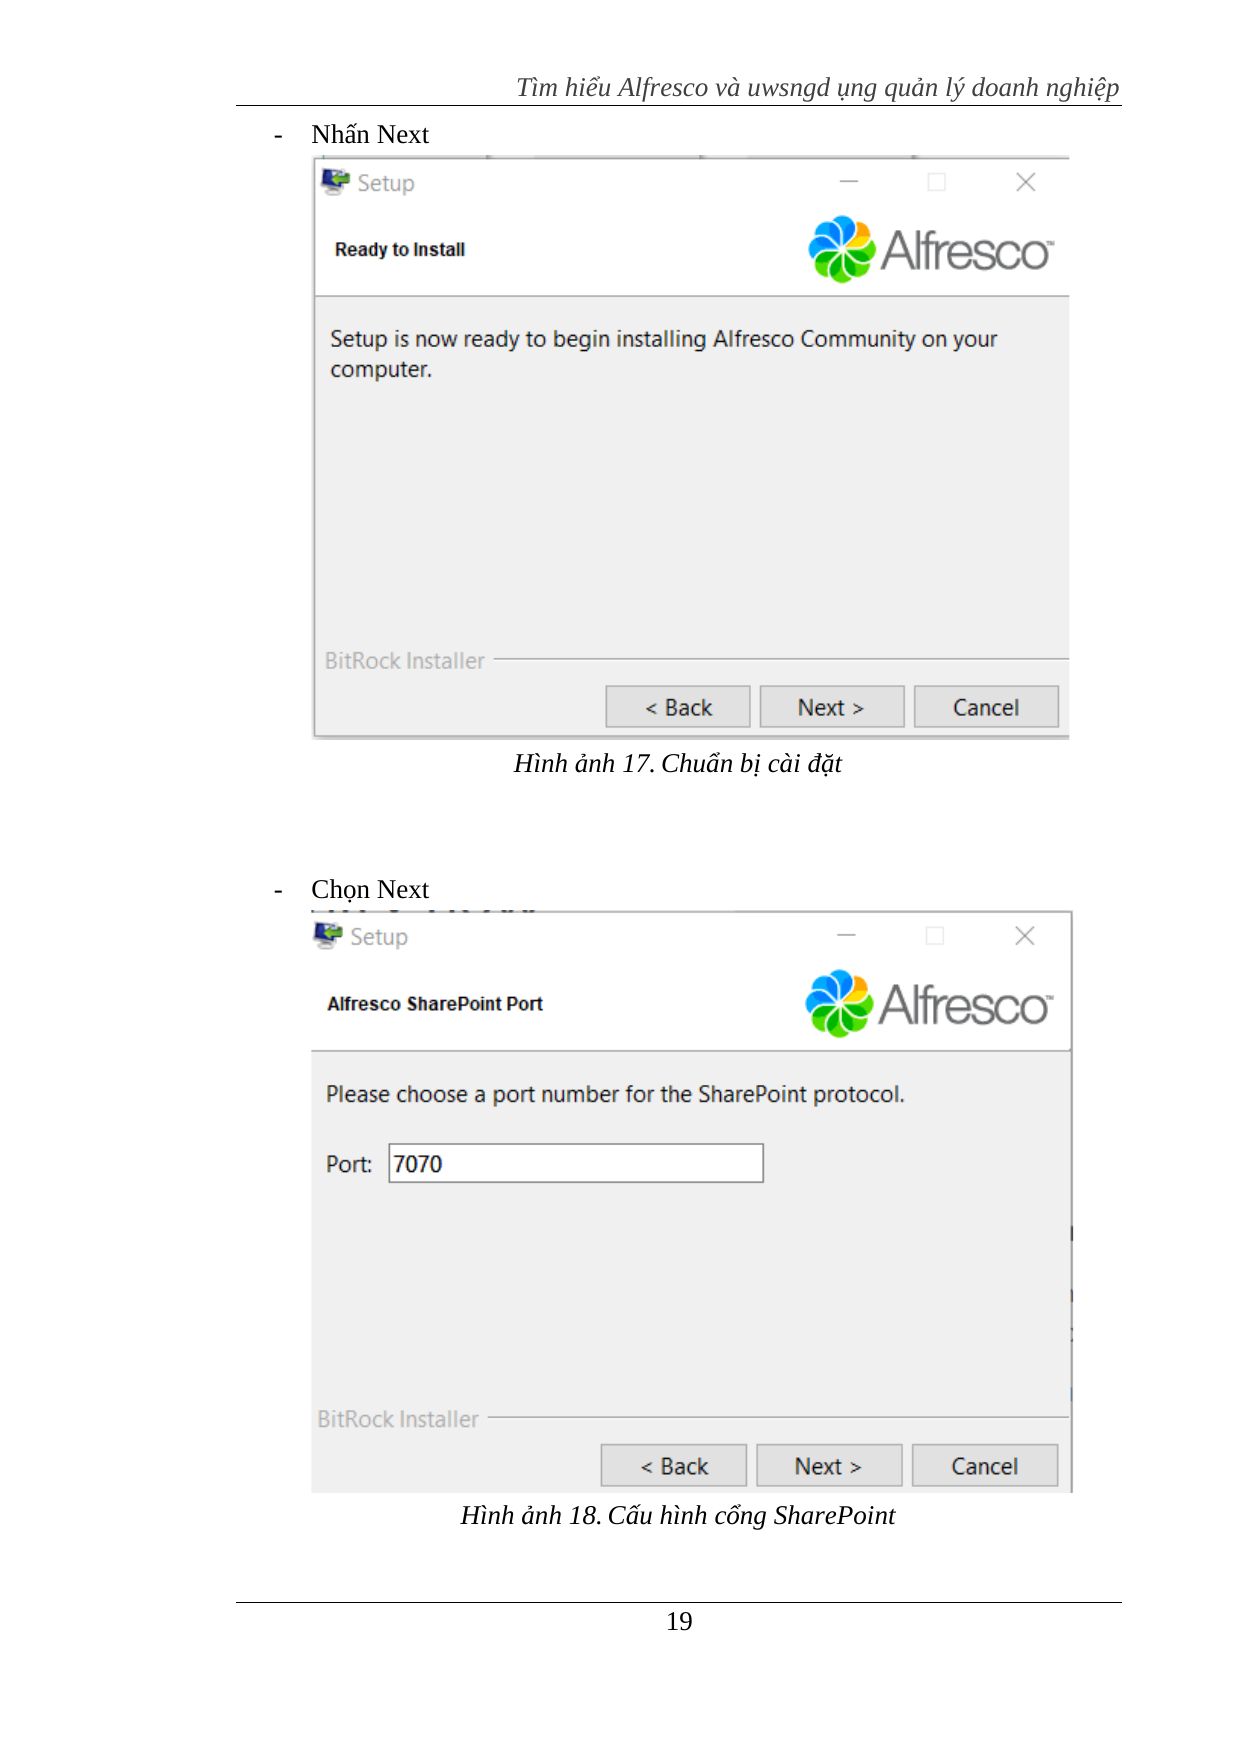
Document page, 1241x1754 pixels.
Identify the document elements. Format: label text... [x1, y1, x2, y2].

text Hình ảnh 18. Cấu hình cổng SharePoint [236, 1499, 1122, 1531]
picture [311, 910, 1074, 1493]
picture [311, 155, 1070, 740]
text Hình ảnh 17. Chuẩn bị cài đặt [236, 747, 1122, 778]
list Nhấn Next [274, 118, 1122, 149]
list Chọn Next [274, 873, 1122, 904]
